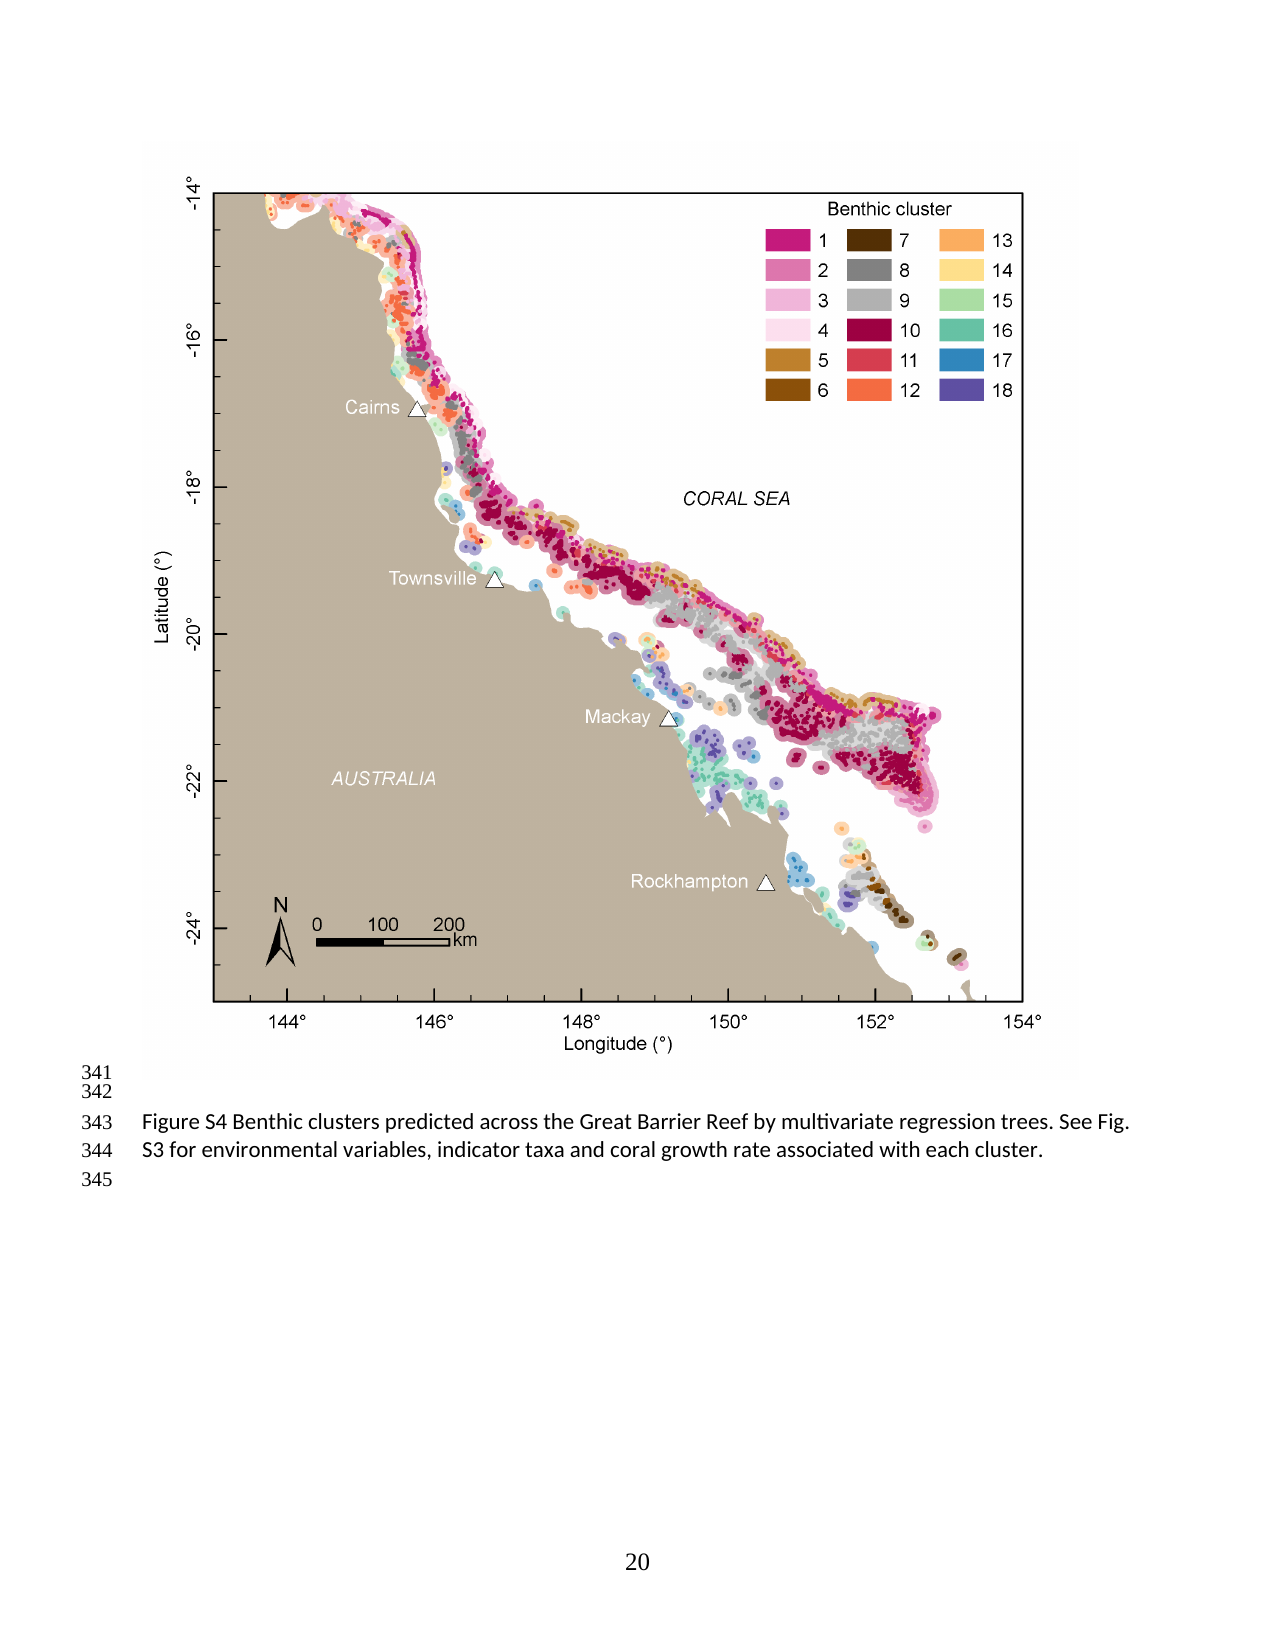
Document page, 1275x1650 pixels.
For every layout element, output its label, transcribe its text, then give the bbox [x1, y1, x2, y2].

picture [141, 141, 1080, 1080]
text Figure S4 Benthic clusters predicted across the Great Barrier Reef by multivariate regression trees. See Fig. S3 for environmental variables, indicator taxa and coral growth rate associated with each cluster. [142, 1107, 1133, 1163]
